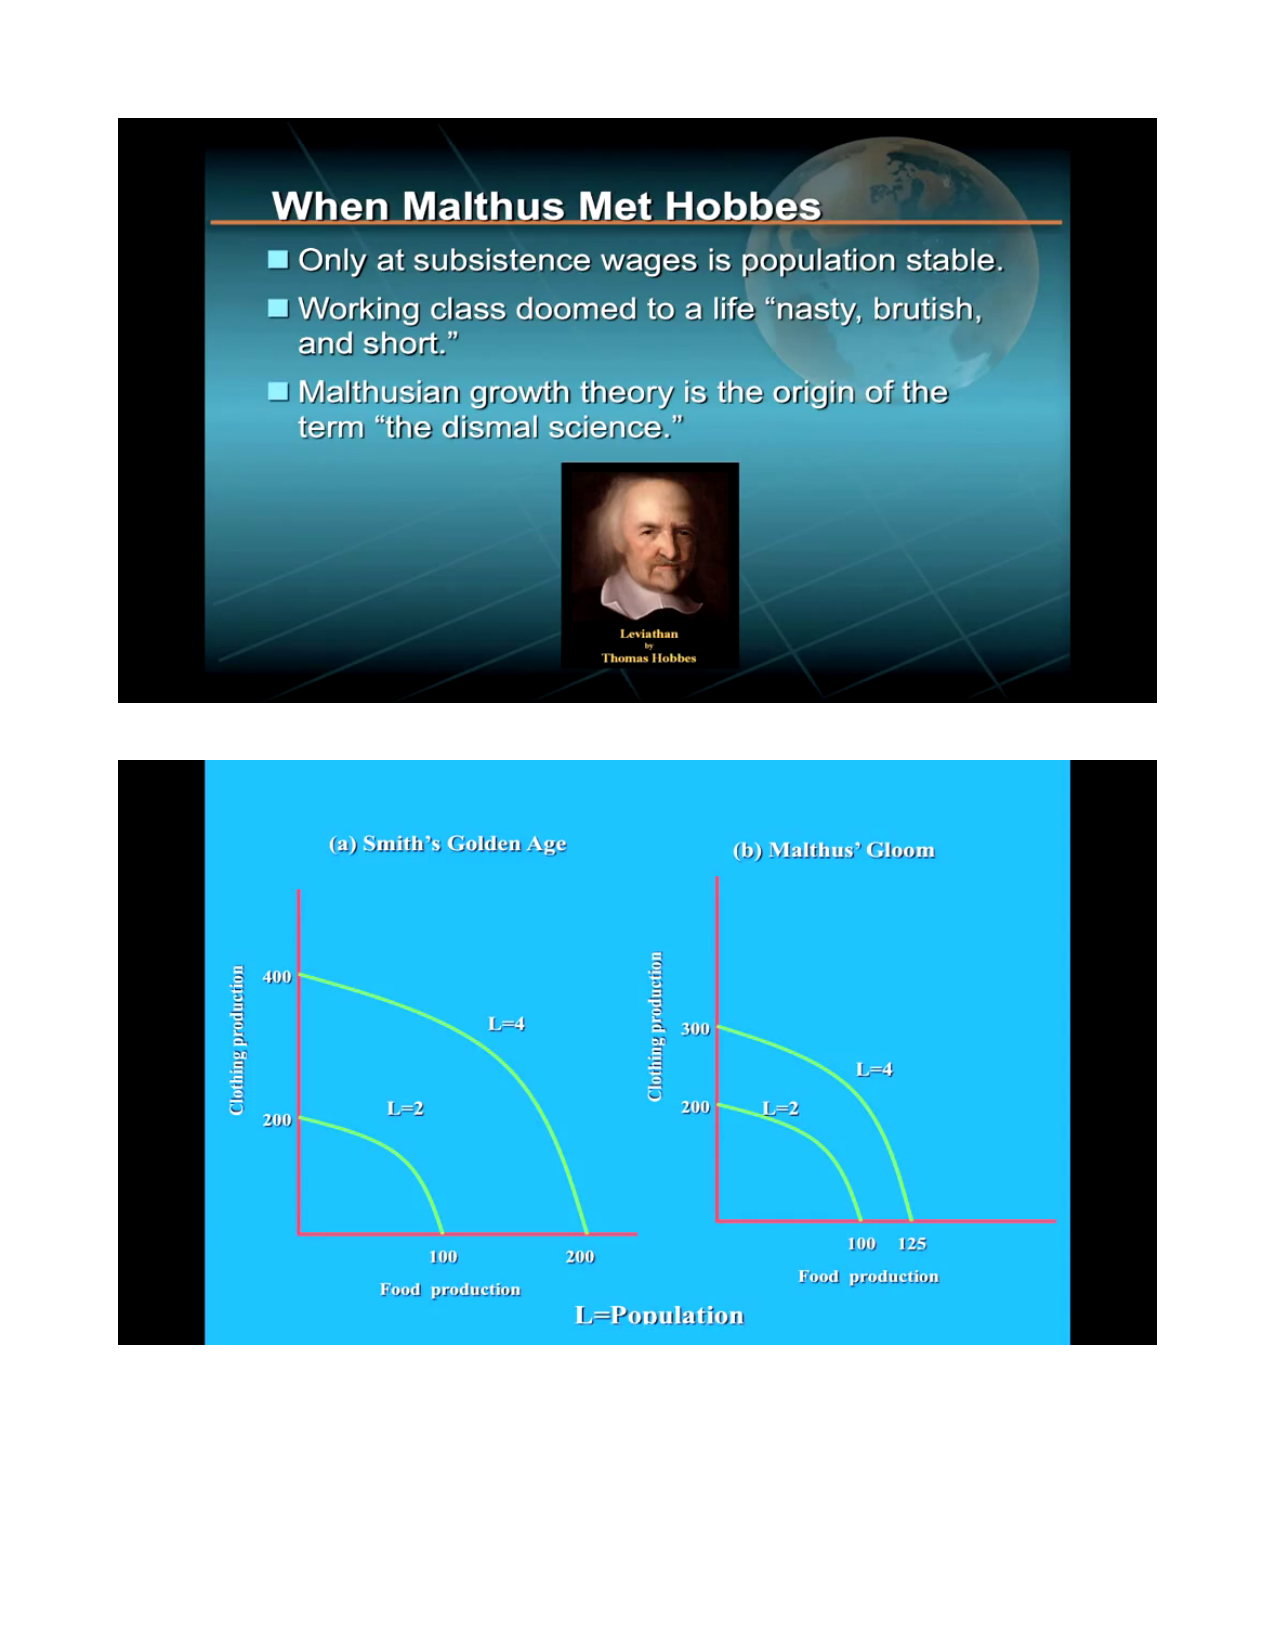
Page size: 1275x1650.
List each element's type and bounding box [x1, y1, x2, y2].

picture [118, 760, 1157, 1345]
picture [118, 118, 1157, 703]
